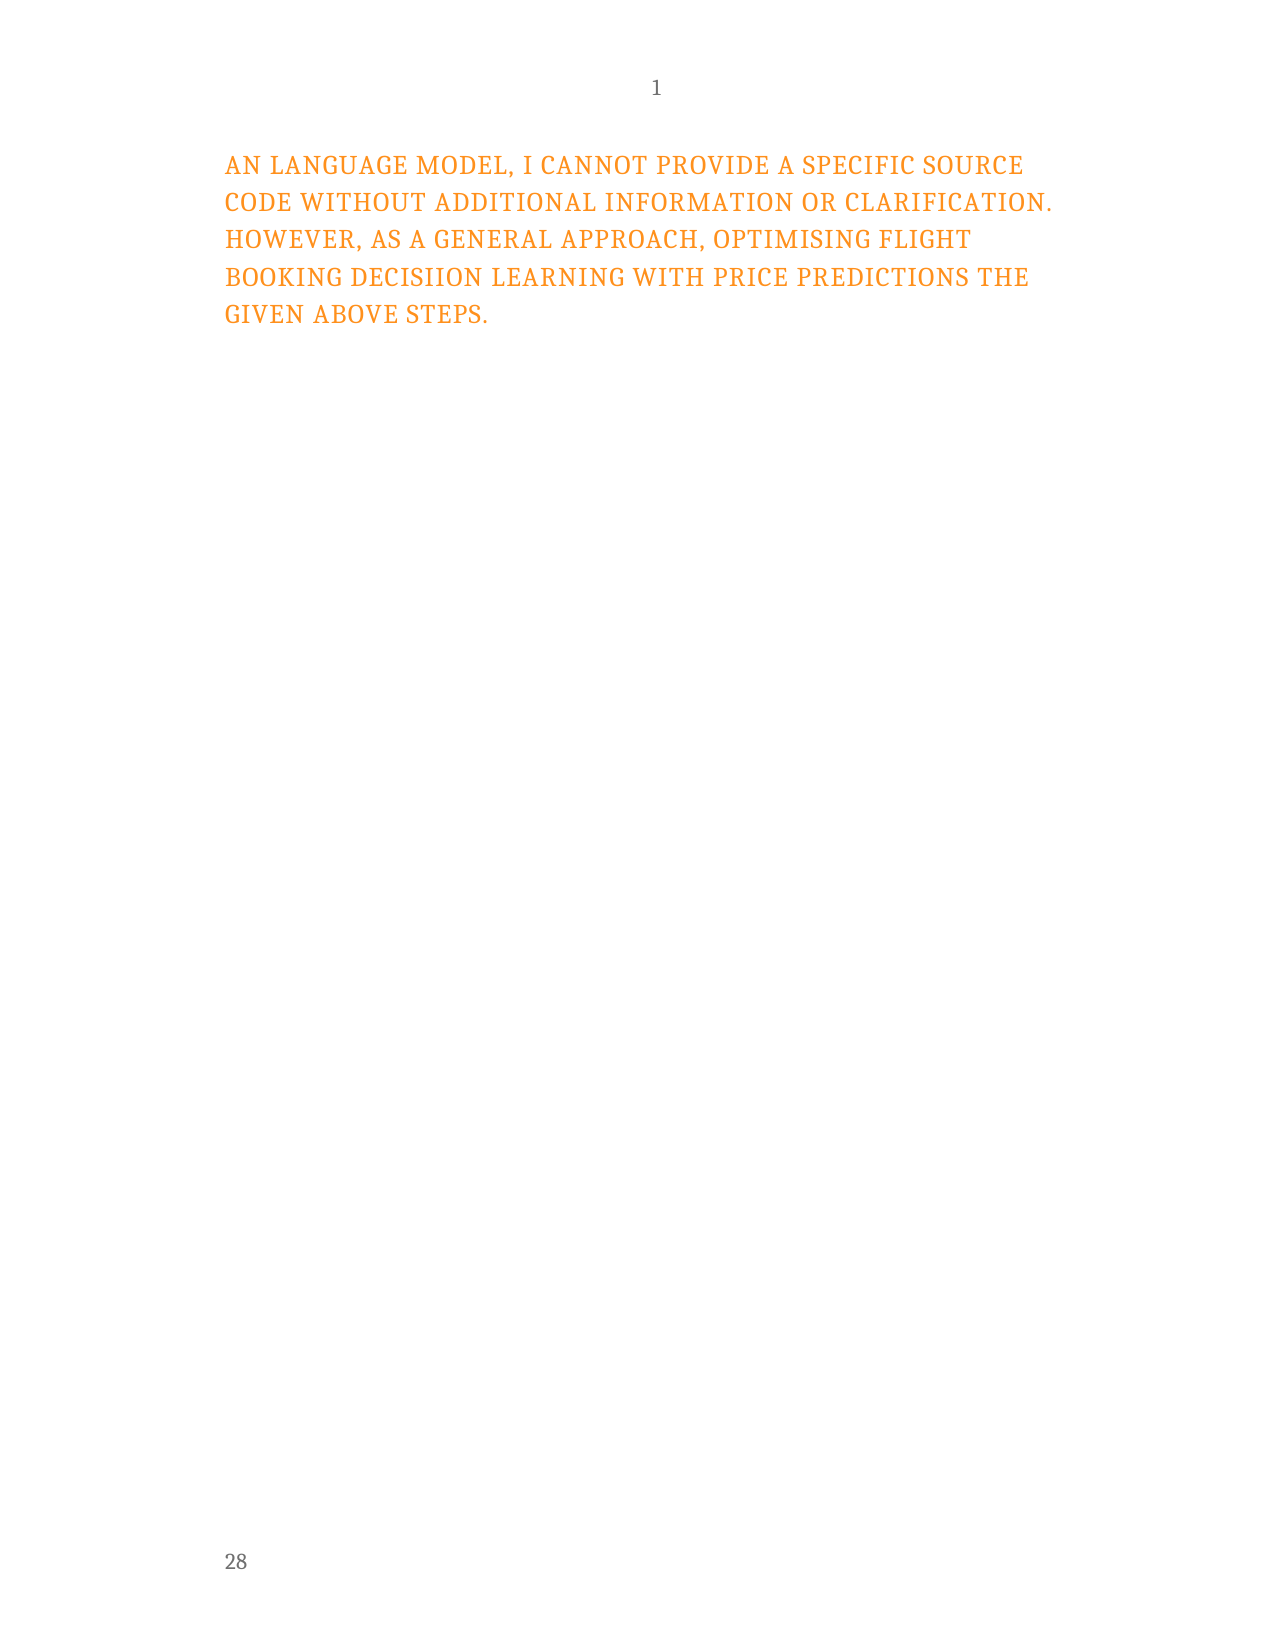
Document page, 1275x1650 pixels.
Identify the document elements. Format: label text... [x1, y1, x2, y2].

subtitle AN LANGUAGE MODEL, I CANNOT provide a specific source code without additional information or clarification. However, as a general approach, Optimising Flight Booking Decisiion Learning with Price Predictions the given above STEPS. [187, 150, 1087, 330]
